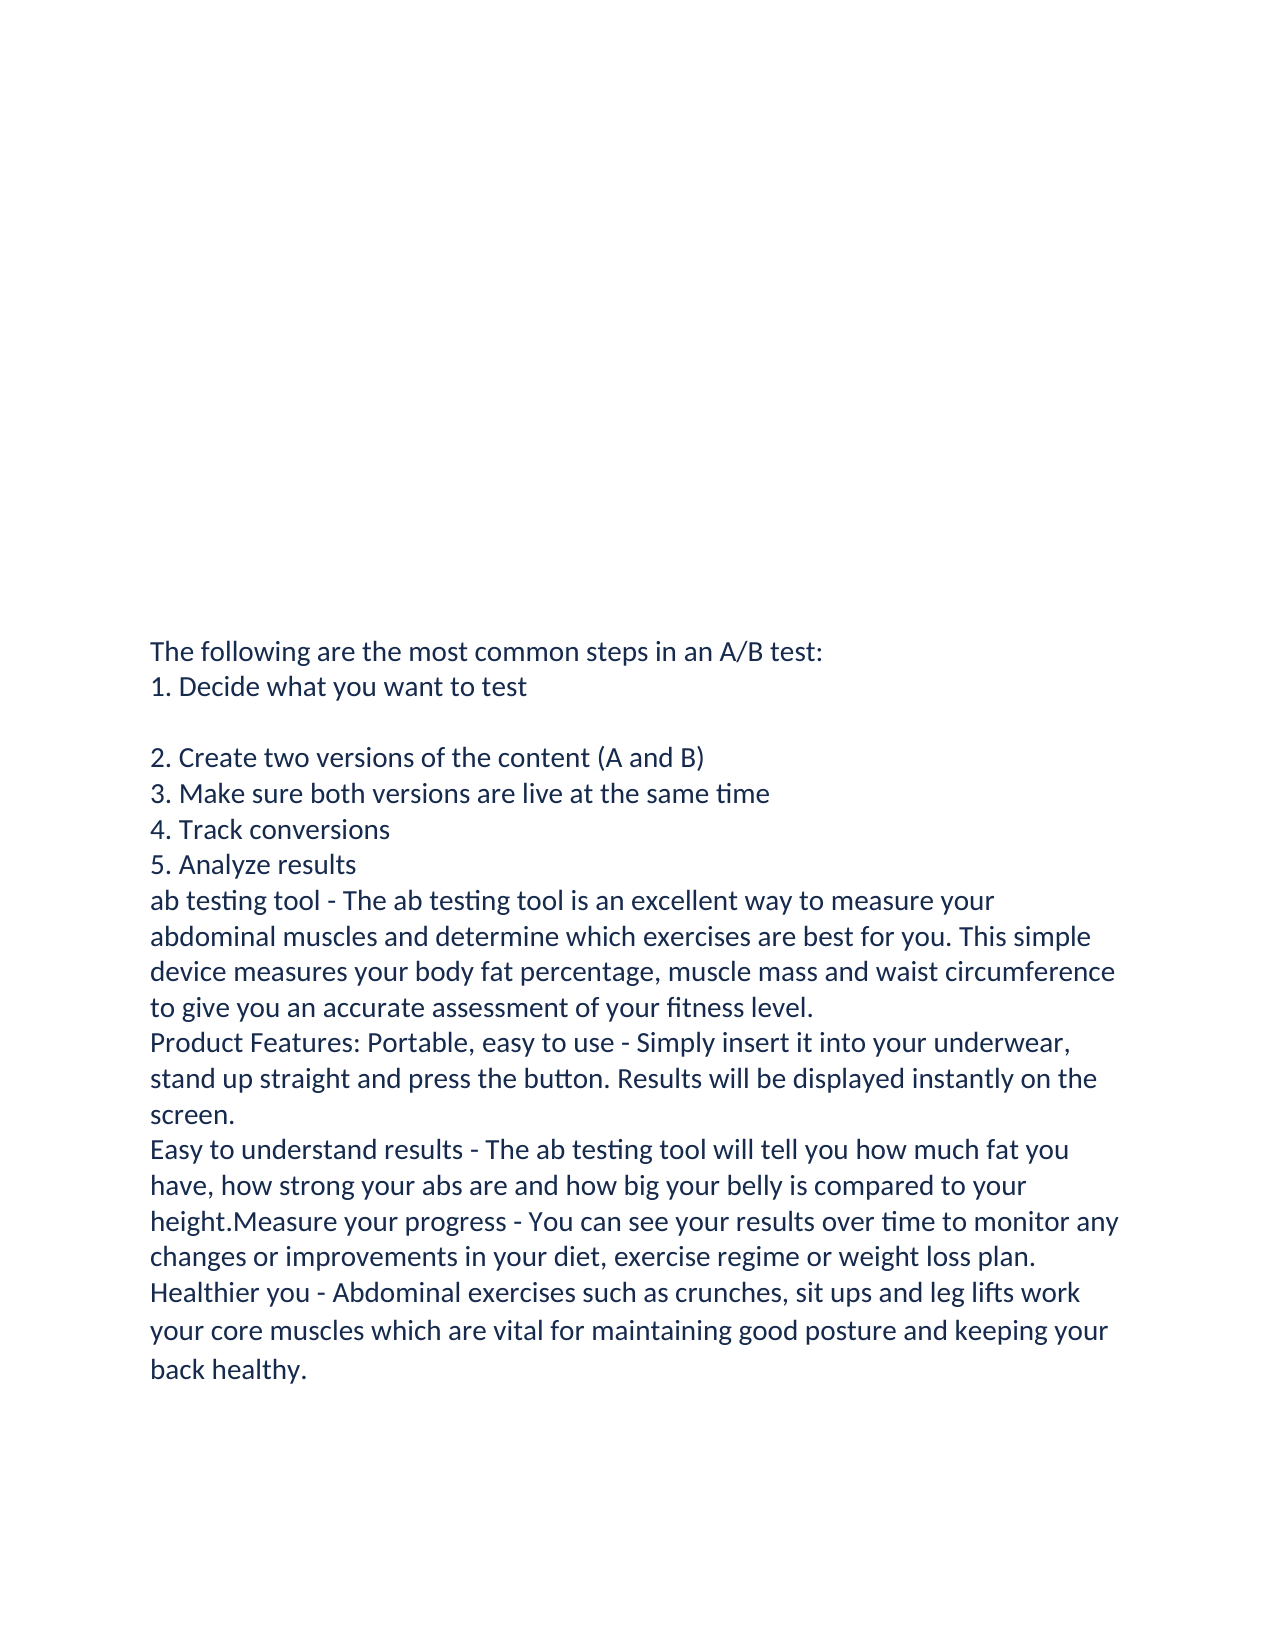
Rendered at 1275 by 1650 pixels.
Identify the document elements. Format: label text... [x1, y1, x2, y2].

text Product Features: Portable, easy to use - Simply insert it into your underwear, stand up straight and press the button. Results will be displayed instantly on the screen. [150, 1024, 1125, 1131]
text 5. Analyze results [150, 846, 1125, 882]
text 2. Create two versions of the content (A and B) [150, 739, 1125, 775]
text Healthier you - Abdominal exercises such as crunches, sit ups and leg lifts work your core muscles which are vital for maintaining good posture and keeping your back healthy. [150, 1274, 1125, 1386]
text 4. Track conversions [150, 811, 1125, 846]
text 3. Make sure both versions are live at the same time [150, 775, 1125, 811]
text 1. Decide what you want to test [150, 668, 1125, 704]
text Easy to understand results - The ab testing tool will tell you how much fat you have, how strong your abs are and how big your belly is compared to your height.Measure your progress - You can see your results over time to monitor any changes or improvements in your diet, exercise regime or weight loss plan. [150, 1131, 1125, 1274]
text The following are the most common steps in an A/B test: [150, 633, 1125, 668]
text ab testing tool - The ab testing tool is an excellent way to measure your abdominal muscles and determine which exercises are best for you. This simple device measures your body fat percentage, muscle mass and waist circumference to give you an accurate assessment of your fitness level. [150, 882, 1125, 1024]
